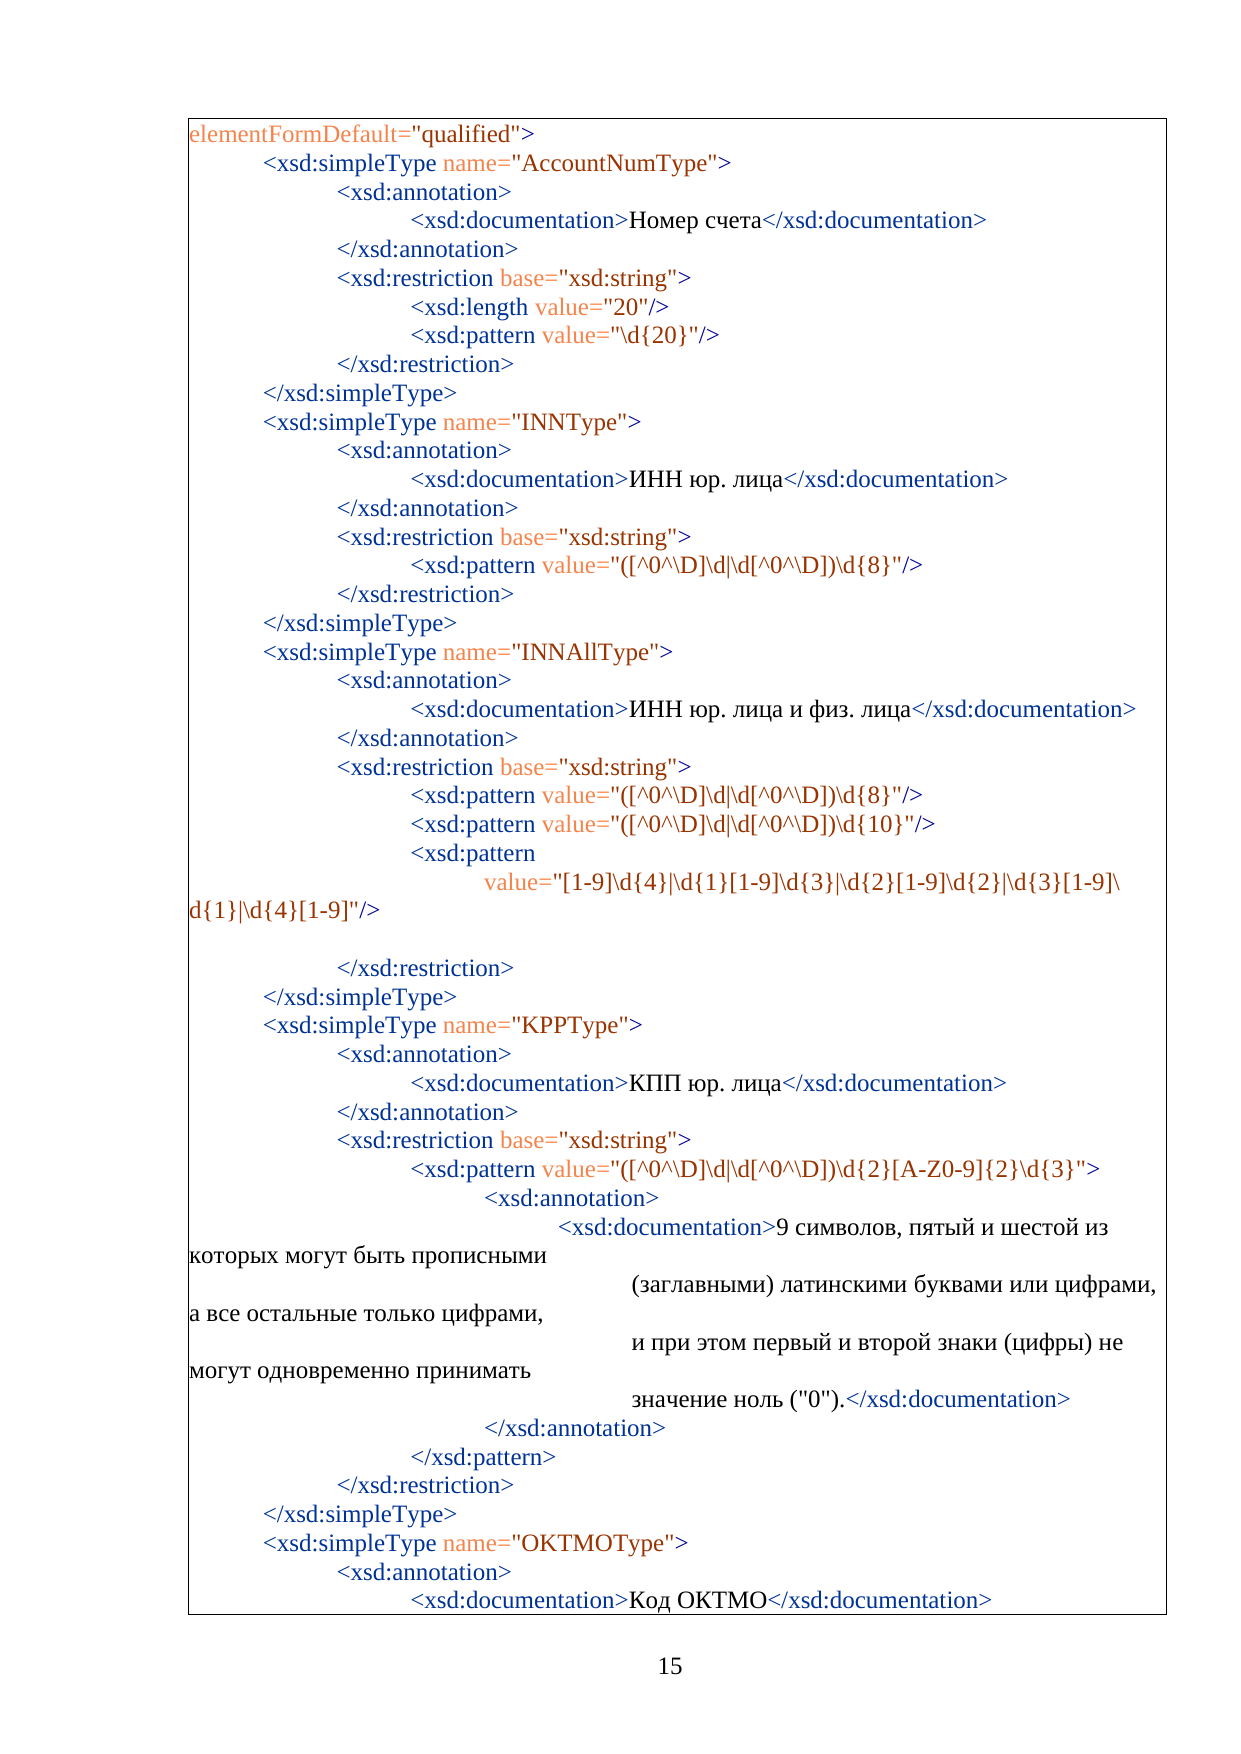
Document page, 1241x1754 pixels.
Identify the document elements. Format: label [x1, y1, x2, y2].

table_header [189, 119, 1166, 1614]
